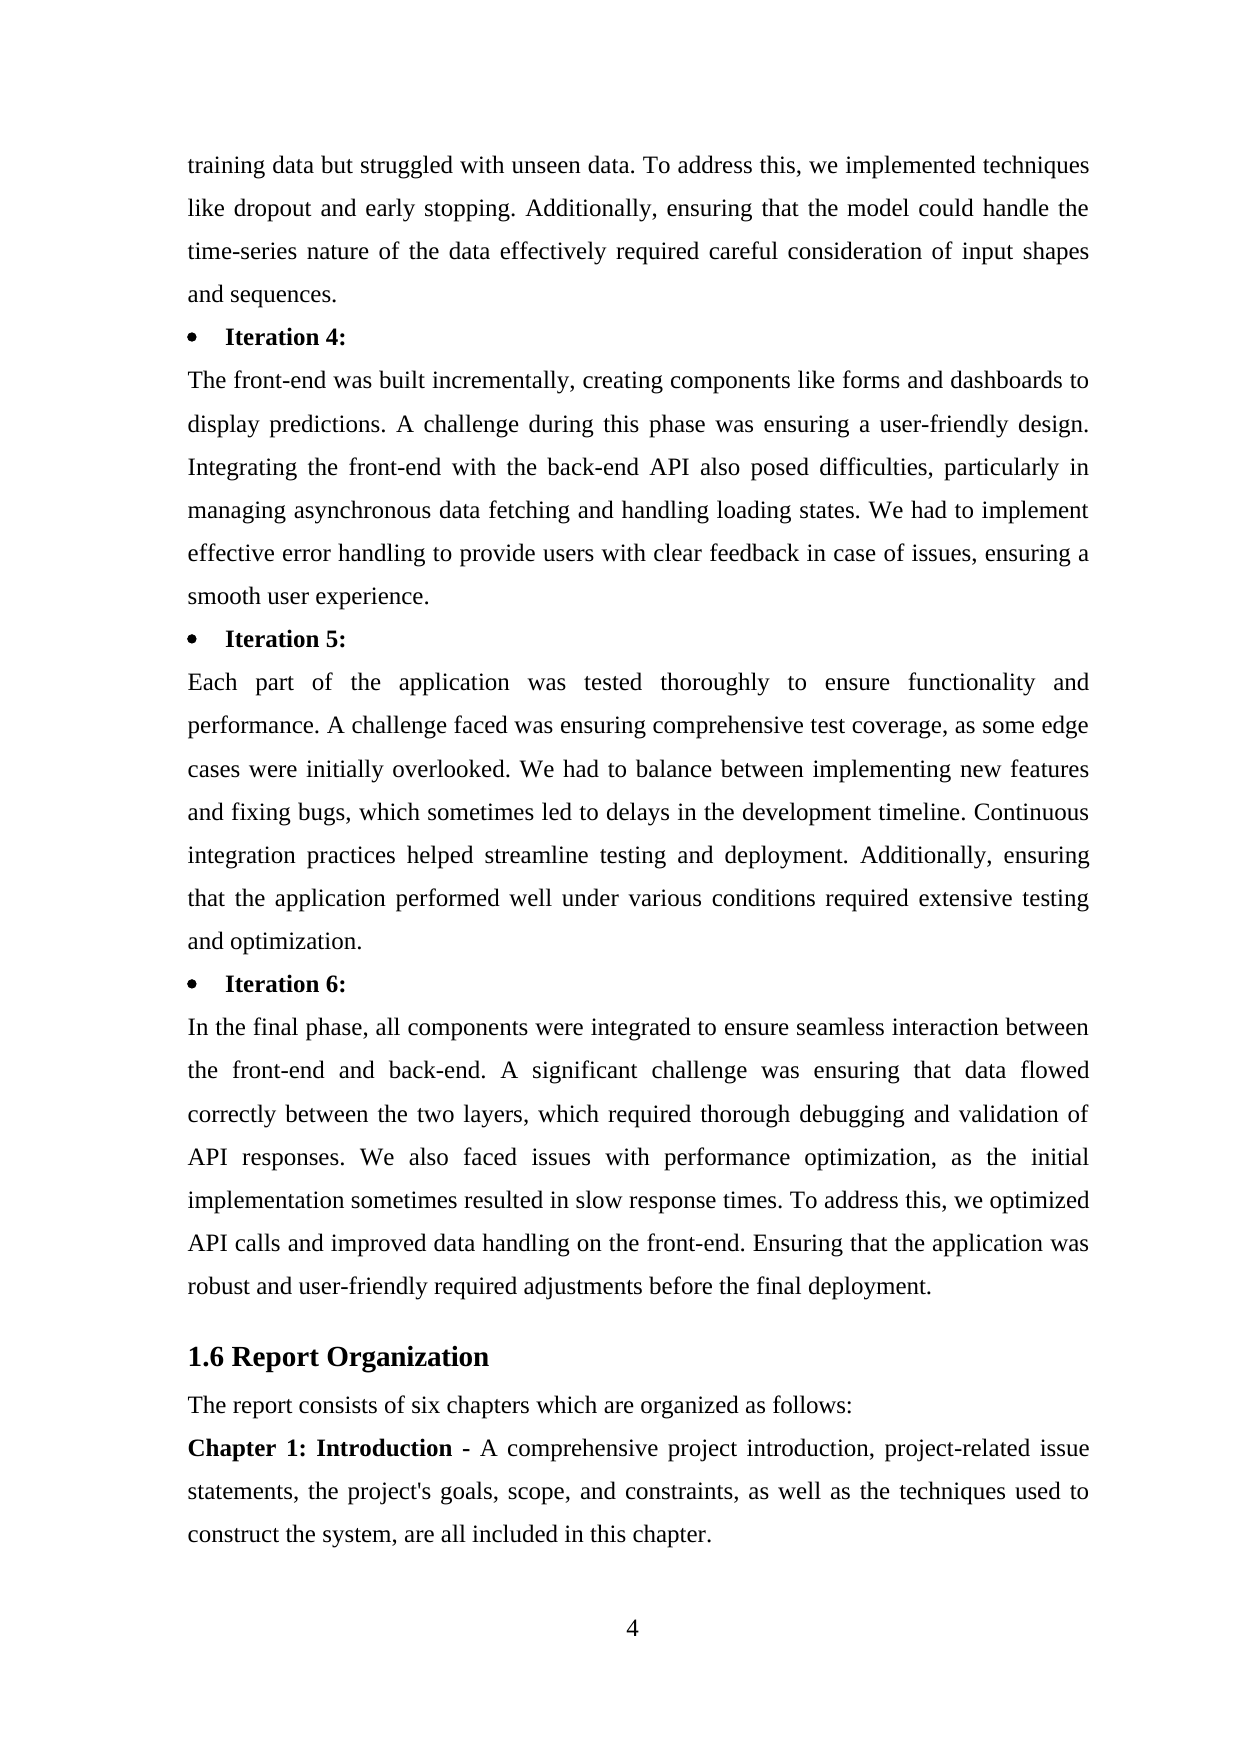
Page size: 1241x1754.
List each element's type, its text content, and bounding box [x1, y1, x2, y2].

text Chapter 1: Introduction - A comprehensive project introduction, project-related issue statements, the project's goals, scope, and constraints, as well as the techniques used to construct the system, are all included in this chapter. [187, 1433, 1090, 1548]
text The front-end was built incrementally, creating components like forms and dashboards to display predictions. A challenge during this phase was ensuring a user-friendly design. Integrating the front-end with the back-end API also posed difficulties, particularly in managing asynchronous data fetching and handling loading states. We had to implement effective error handling to provide users with clear feedback in case of issues, ensuring a smooth user experience. [187, 366, 1090, 610]
list Iteration 6: [187, 969, 1090, 998]
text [187, 150, 1090, 308]
text In the final phase, all components were integrated to ensure seamless interaction between the front-end and back-end. A significant challenge was ensuring that data flowed correctly between the two layers, which required thorough debugging and validation of API responses. We also faced issues with performance optimization, as the initial implementation sometimes resulted in slow response times. To address this, we optimized API calls and improved data handling on the front-end. Ensuring that the application was robust and user-friendly required adjustments before the final deployment. [187, 1012, 1090, 1300]
text Each part of the application was tested thoroughly to ensure functionality and performance. A challenge faced was ensuring comprehensive test coverage, as some edge cases were initially overlooked. We had to balance between implementing new features and fixing bugs, which sometimes led to delays in the development timeline. Continuous integration practices helped streamline testing and deployment. Additionally, ensuring that the application performed well under various conditions required extensive testing and optimization. [187, 667, 1090, 955]
list Iteration 5: [187, 624, 1090, 653]
subtitle Report Organization [187, 1339, 1090, 1373]
list Iteration 4: [187, 322, 1090, 351]
text The report consists of six chapters which are organized as follows: [187, 1390, 1090, 1418]
